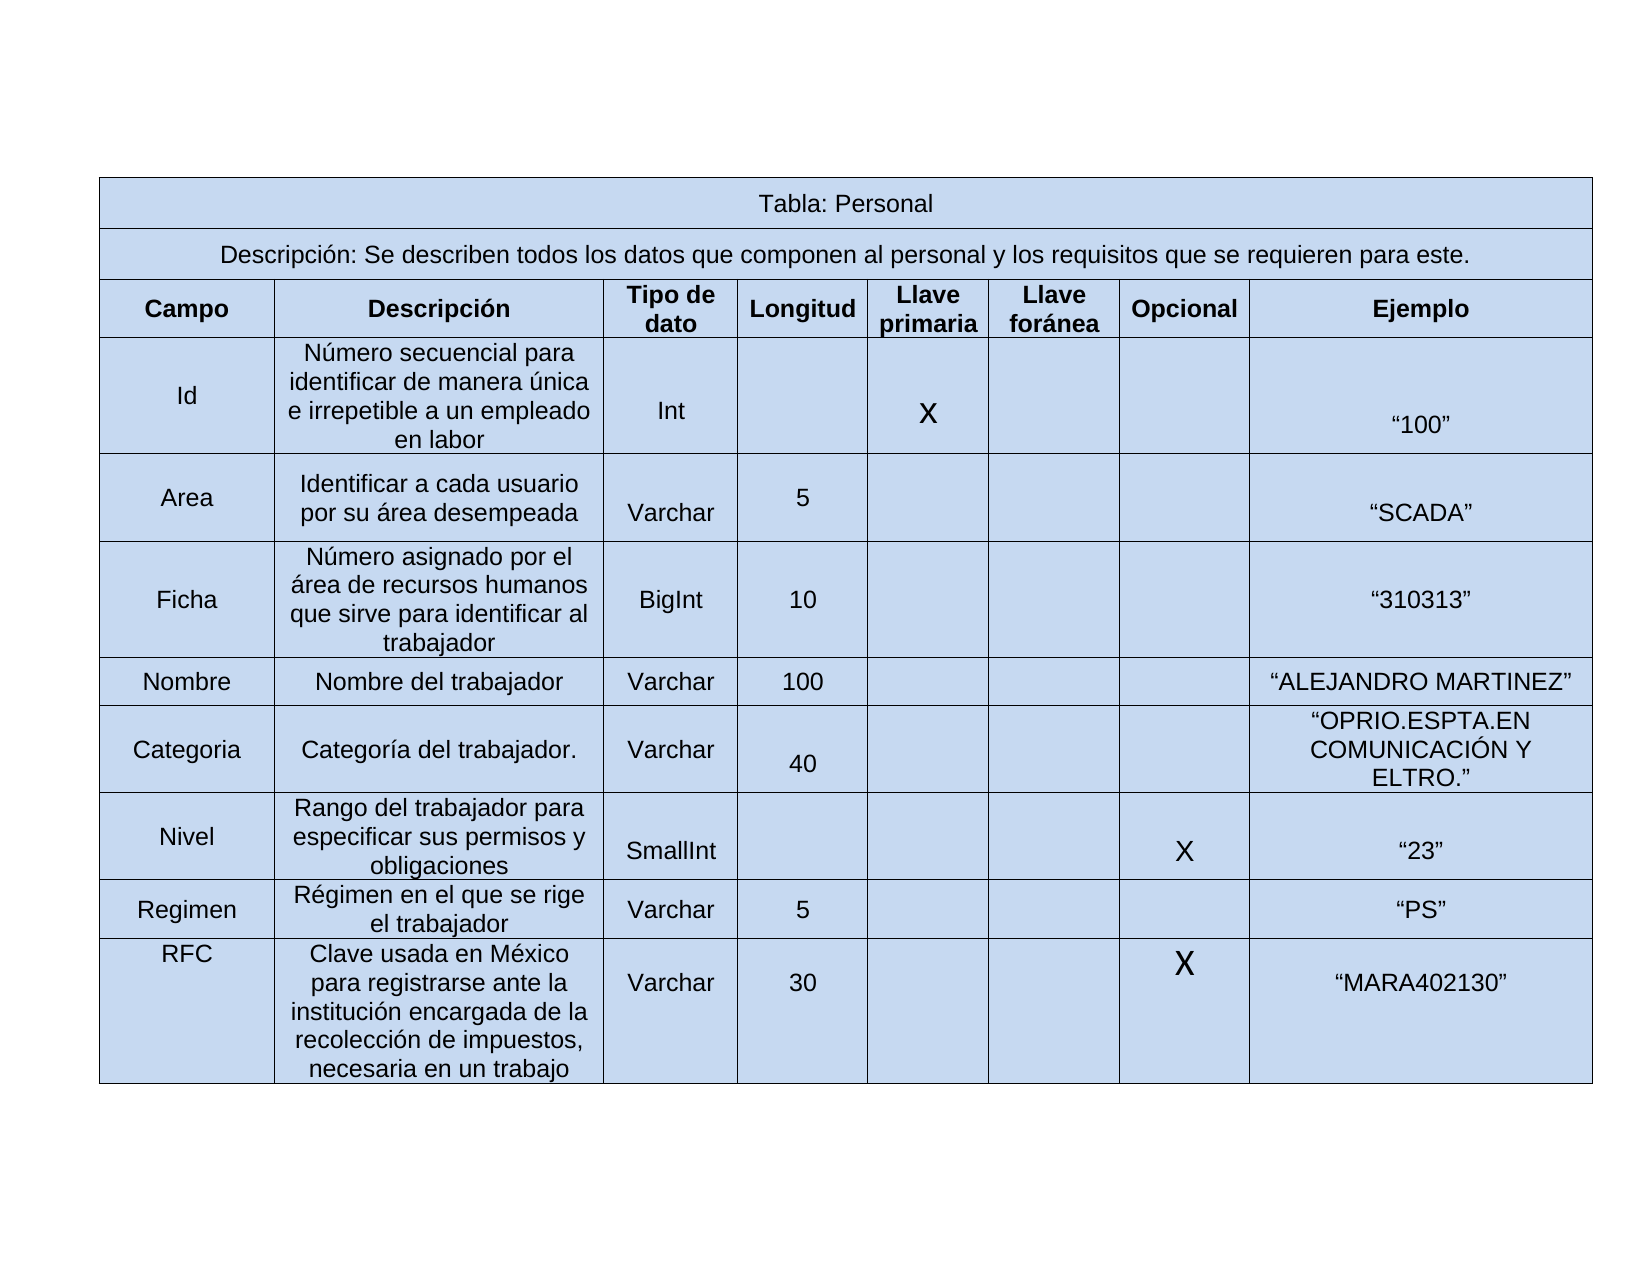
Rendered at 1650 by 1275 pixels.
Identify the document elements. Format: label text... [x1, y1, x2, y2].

table_cell [989, 658, 1119, 705]
table_cell Int [604, 338, 737, 453]
table_cell Régimen en el que se rige el trabajador [275, 880, 603, 938]
table_cell “ALEJANDRO MARTINEZ” [1250, 658, 1592, 705]
table_cell Varchar [604, 658, 737, 705]
table_cell Llave foránea [989, 280, 1119, 337]
table_cell Tipo de dato [604, 280, 737, 337]
table_cell Regimen [100, 880, 274, 938]
table_cell Nivel [100, 793, 274, 879]
table_cell [989, 939, 1119, 1083]
table_cell Descripción [275, 280, 603, 337]
table_header Tabla: Personal [100, 178, 1592, 228]
table_cell [868, 793, 988, 879]
table_cell Id [100, 338, 274, 453]
table_cell Llave primaria [868, 280, 988, 337]
table_cell [868, 880, 988, 938]
table_cell [989, 542, 1119, 657]
table_cell [989, 793, 1119, 879]
table_cell 30 [738, 939, 867, 1083]
table_cell x [868, 338, 988, 453]
table_cell Varchar [604, 880, 737, 938]
table_cell [1120, 542, 1249, 657]
table_cell Varchar [604, 706, 737, 792]
table_cell Ficha [100, 542, 274, 657]
table_cell Número asignado por el área de recursos humanos que sirve para identificar al trabajador [275, 542, 603, 657]
table_cell “23” [1250, 793, 1592, 879]
table_cell “310313” [1250, 542, 1592, 657]
table_cell [989, 454, 1119, 541]
table_cell 100 [738, 658, 867, 705]
table_cell Longitud [738, 280, 867, 337]
table_cell 5 [738, 880, 867, 938]
table_cell Categoría del trabajador. [275, 706, 603, 792]
table_cell [1120, 338, 1249, 453]
table_cell “SCADA” [1250, 454, 1592, 541]
table_cell 40 [738, 706, 867, 792]
table_cell [1120, 880, 1249, 938]
table_cell [738, 338, 867, 453]
table_cell [868, 542, 988, 657]
table_cell “100” [1250, 338, 1592, 453]
table_cell Campo [100, 280, 274, 337]
table_cell Rango del trabajador para especificar sus permisos y obligaciones [275, 793, 603, 879]
table_cell [868, 706, 988, 792]
table_cell X [1120, 793, 1249, 879]
table_cell BigInt [604, 542, 737, 657]
table_cell Varchar [604, 454, 737, 541]
table_cell [989, 880, 1119, 938]
table_cell RFC [100, 939, 274, 1083]
table_cell [868, 939, 988, 1083]
table_cell Categoria [100, 706, 274, 792]
table_cell “MARA402130” [1250, 939, 1592, 1083]
table_cell Clave usada en México para registrarse ante la institución encargada de la recolección de impuestos, necesaria en un trabajo formal [275, 939, 603, 1083]
table_cell [989, 338, 1119, 453]
table_cell [868, 454, 988, 541]
table_cell [1120, 706, 1249, 792]
table_cell Varchar [604, 939, 737, 1083]
table_cell SmallInt [604, 793, 737, 879]
table_cell Opcional [1120, 280, 1249, 337]
table_cell Nombre del trabajador [275, 658, 603, 705]
table_cell Nombre [100, 658, 274, 705]
table_cell [989, 706, 1119, 792]
table_cell [1120, 658, 1249, 705]
table_cell [868, 658, 988, 705]
table_cell Número secuencial para identificar de manera única e irrepetible a un empleado en labor [275, 338, 603, 453]
table_cell 5 [738, 454, 867, 541]
table_cell [1120, 454, 1249, 541]
table_cell Ejemplo [1250, 280, 1592, 337]
table_cell [738, 793, 867, 879]
table_cell “OPRIO.ESPTA.EN COMUNICACIÓN Y ELTRO.” [1250, 706, 1592, 792]
table_cell Identificar a cada usuario por su área desempeada [275, 454, 603, 541]
table_cell 10 [738, 542, 867, 657]
table_cell Area [100, 454, 274, 541]
table_cell “PS” [1250, 880, 1592, 938]
table_cell Descripción: Se describen todos los datos que componen al personal y los requisitos que se requieren para este. [100, 229, 1592, 279]
table_cell X [1120, 939, 1249, 1083]
